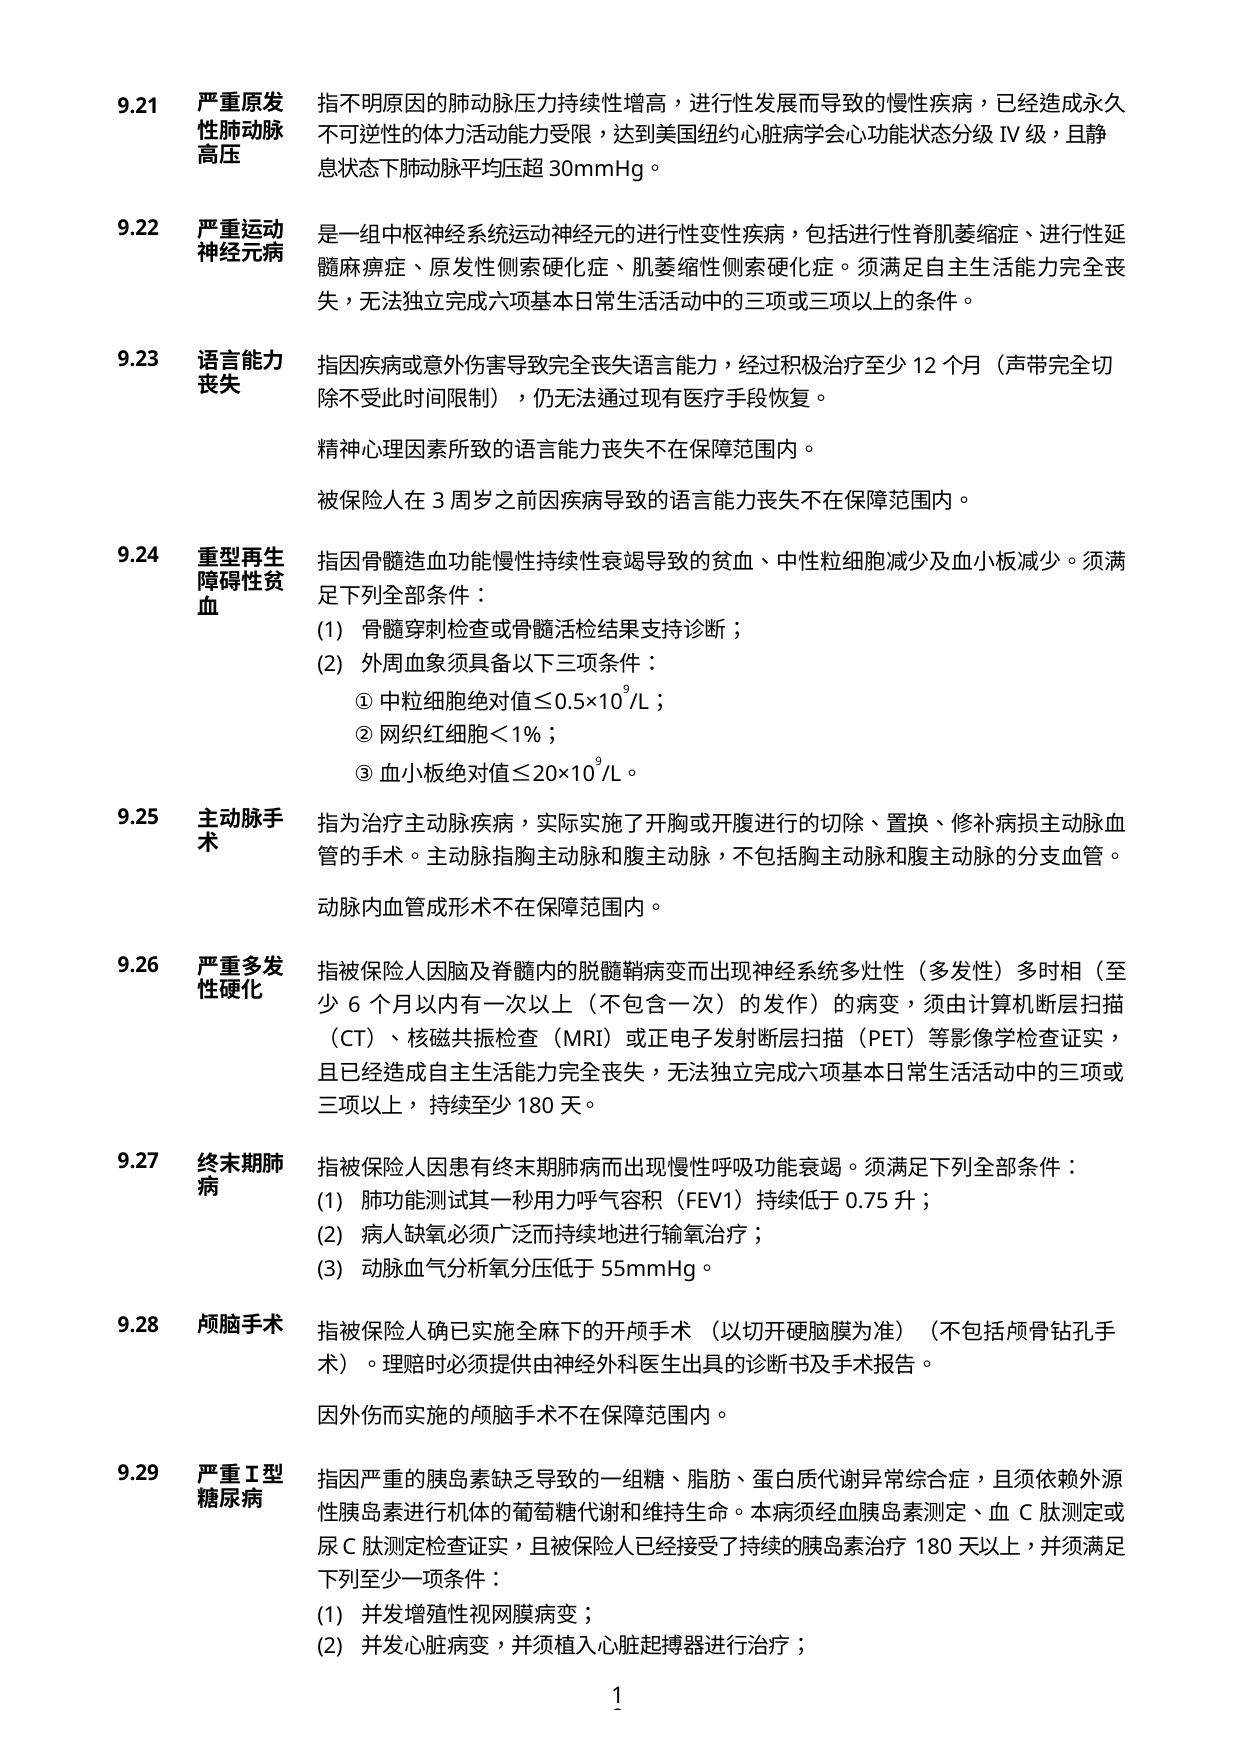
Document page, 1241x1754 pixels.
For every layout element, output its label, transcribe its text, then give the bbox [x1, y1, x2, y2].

table_cell 指被保险人因脑及脊髓内的脱髓鞘病变而出现神经系统多灶性（多发性）多时相（至少 6 个月以内有一次以上（不包含一次）的发作）的病变，须由计算机断层扫描（CT）、核磁共振检查（MRI）或正电子发射断层扫描（PET）等影像学检查证实，且已经造成自主生活能力完全丧失，无法独立完成六项基本日常生活活动中的三项或三项以上， 持续至少 180 天。 [301, 940, 1147, 1136]
table_cell 终末期肺病 [178, 1136, 301, 1300]
table_cell 指被保险人确已实施全麻下的开颅手术 （以切开硬脑膜为准）（不包括颅骨钻孔手术）。理赔时必须提供由神经外科医生出具的诊断书及手术报告。 因外伤而实施的颅脑手术不在保障范围内。 [301, 1300, 1147, 1448]
table_cell 严重Ｉ型糖尿病 [178, 1448, 301, 1659]
table_cell 9.23 [94, 334, 178, 531]
table_cell 9.24 [94, 531, 178, 792]
table_header 9.21 [94, 94, 178, 203]
table_cell 重型再生障碍性贫血 [178, 531, 301, 792]
table_cell 指被保险人因患有终末期肺病而出现慢性呼吸功能衰竭。须满足下列全部条件： 肺功能测试其一秒用力呼气容积（FEV1）持续低于 0.75 升； 病人缺氧必须广泛而持续地进行输氧治疗； 动脉血气分析氧分压低于 55mmHg。 [301, 1136, 1147, 1300]
table_cell 指为治疗主动脉疾病，实际实施了开胸或开腹进行的切除、置换、修补病损主动脉血管的手术。主动脉指胸主动脉和腹主动脉，不包括胸主动脉和腹主动脉的分支血管。 动脉内血管成形术不在保障范围内。 [301, 792, 1147, 940]
table_cell 严重多发性硬化 [178, 940, 301, 1136]
table_cell 9.26 [94, 940, 178, 1136]
table_cell 语言能力丧失 [178, 334, 301, 531]
table_header 严重原发 性肺动脉高压 [178, 94, 301, 203]
table_cell 9.22 [94, 203, 178, 334]
table_cell 指因疾病或意外伤害导致完全丧失语言能力，经过积极治疗至少 12 个月（声带完全切除不受此时间限制），仍无法通过现有医疗手段恢复。 精神心理因素所致的语言能力丧失不在保障范围内。 被保险人在 3 周岁之前因疾病导致的语言能力丧失不在保障范围内。 [301, 334, 1147, 531]
table_cell 9.27 [94, 1136, 178, 1300]
table_cell 9.25 [94, 792, 178, 940]
table_cell 颅脑手术 [178, 1300, 301, 1448]
table_cell 9.29 [94, 1448, 178, 1659]
table_header 指不明原因的肺动脉压力持续性增高，进行性发展而导致的慢性疾病，已经造成永久 不可逆性的体力活动能力受限，达到美国纽约心脏病学会心功能状态分级 IV 级，且静息状态下肺动脉平均压超 30mmHg。 [301, 94, 1147, 203]
table_cell 严重运动神经元病 [178, 203, 301, 334]
table_cell 指因严重的胰岛素缺乏导致的一组糖、脂肪、蛋白质代谢异常综合症，且须依赖外源性胰岛素进行机体的葡萄糖代谢和维持生命。本病须经血胰岛素测定、血 C 肽测定或尿 C 肽测定检查证实，且被保险人已经接受了持续的胰岛素治疗 180 天以上，并须满足下列至少一项条件： 并发增殖性视网膜病变； 并发心脏病变，并须植入心脏起搏器进行治疗； [301, 1448, 1147, 1659]
table_cell 指因骨髓造血功能慢性持续性衰竭导致的贫血、中性粒细胞减少及血小板减少。须满足下列全部条件： 骨髓穿刺检查或骨髓活检结果支持诊断； 外周血象须具备以下三项条件： ① 中粒细胞绝对值≤0.5×109/L； ② 网织红细胞＜1%； ③ 血小板绝对值≤20×109/L。 [301, 531, 1147, 792]
table_cell 9.28 [94, 1300, 178, 1448]
table_cell 主动脉手术 [178, 792, 301, 940]
table_cell 是一组中枢神经系统运动神经元的进行性变性疾病，包括进行性脊肌萎缩症、进行性延髓麻痹症、原发性侧索硬化症、肌萎缩性侧索硬化症。须满足自主生活能力完全丧失，无法独立完成六项基本日常生活活动中的三项或三项以上的条件。 [301, 203, 1147, 334]
